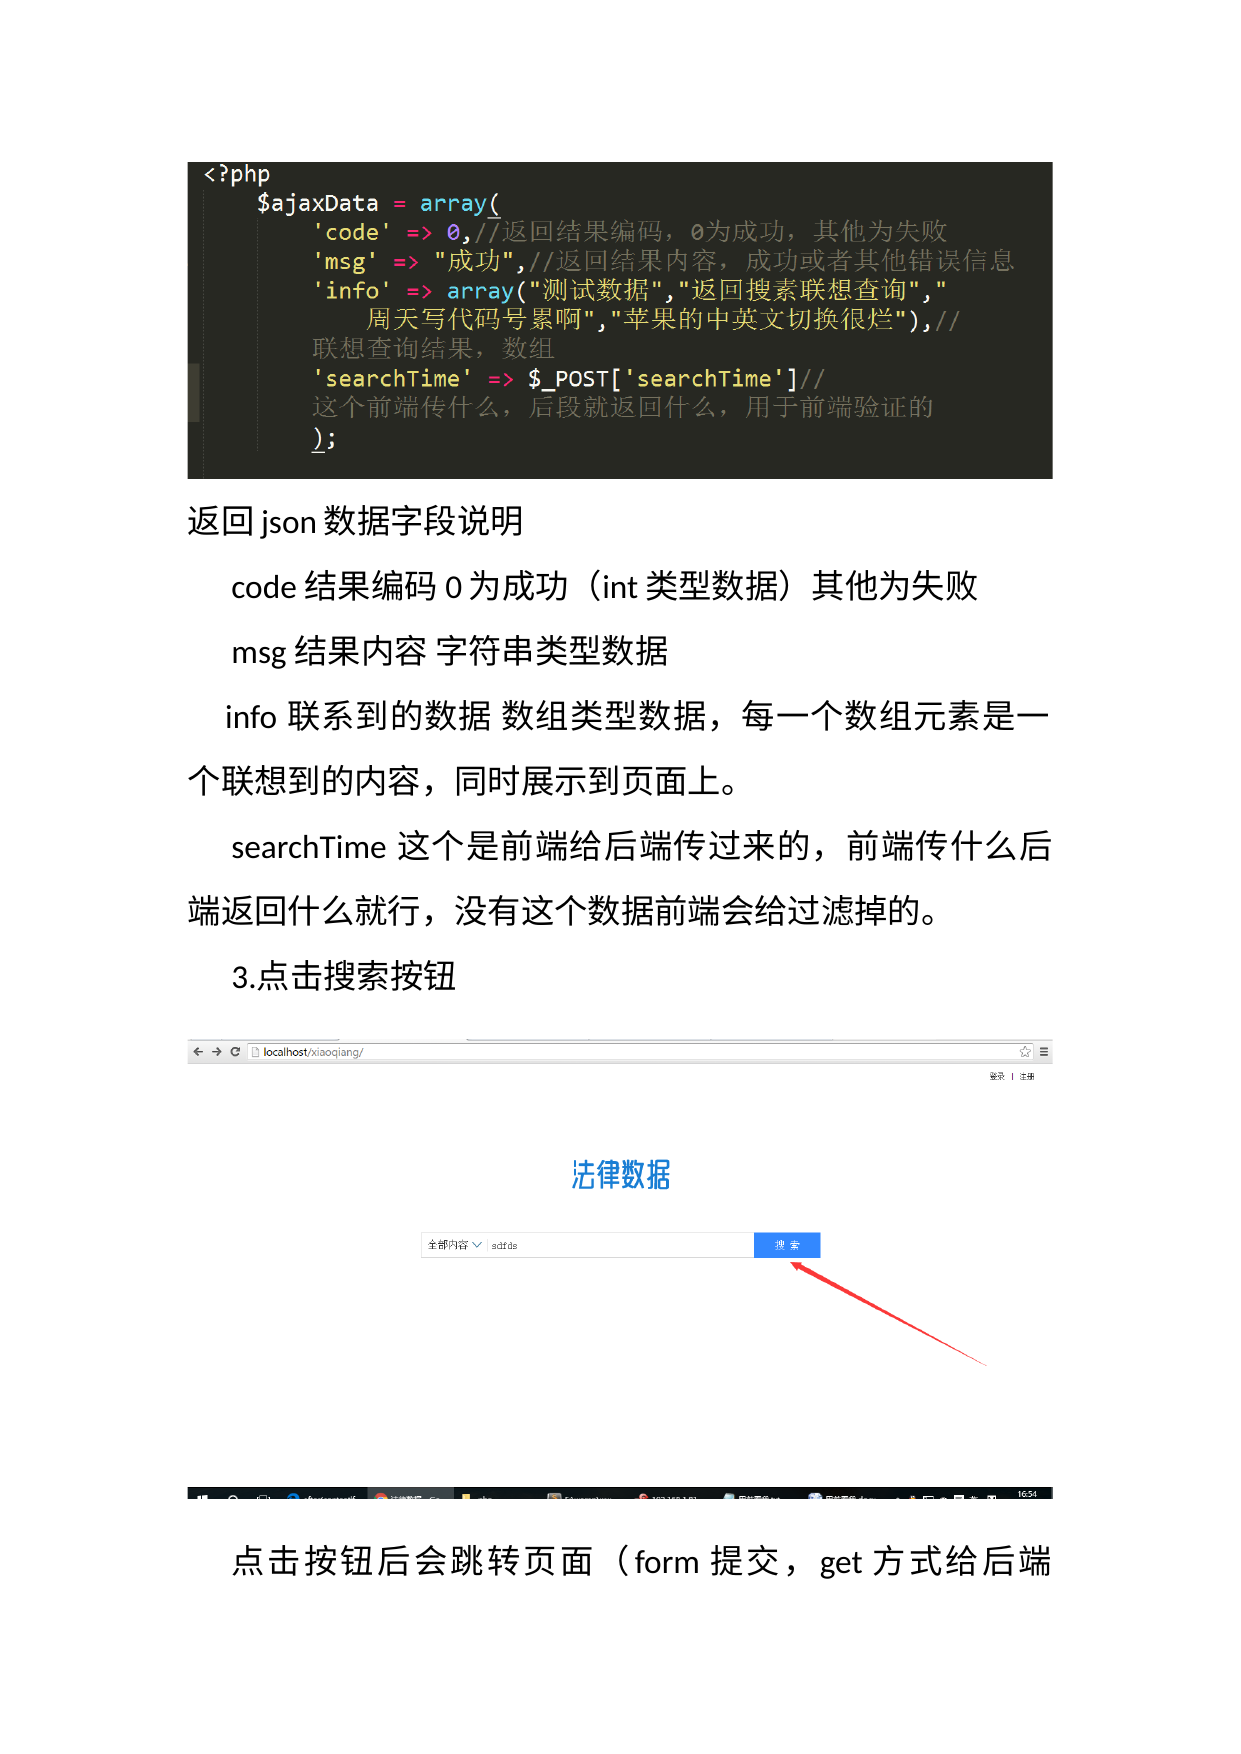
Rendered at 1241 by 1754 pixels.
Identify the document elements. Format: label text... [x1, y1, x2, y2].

text code 结果编码 0为成功（int类型数据）其他为失败 [187, 552, 1053, 617]
picture [187, 1039, 1053, 1499]
text info 联系到的数据 数组类型数据，每一个数组元素是一个联想到的内容，同时展示到页面上。 [187, 682, 1053, 812]
text 点击按钮后会跳转页面（form提交，get方式给后端的） [187, 1527, 1053, 1592]
text searchTime 这个是前端给后端传过来的，前端传什么后端返回什么就行，没有这个数据前端会给过滤掉的。 [187, 812, 1053, 942]
text 返回json数据字段说明 [187, 487, 1053, 552]
picture [187, 162, 1053, 479]
text 3.点击搜索按钮 [187, 942, 1053, 1007]
text msg 结果内容 字符串类型数据 [187, 617, 1053, 682]
